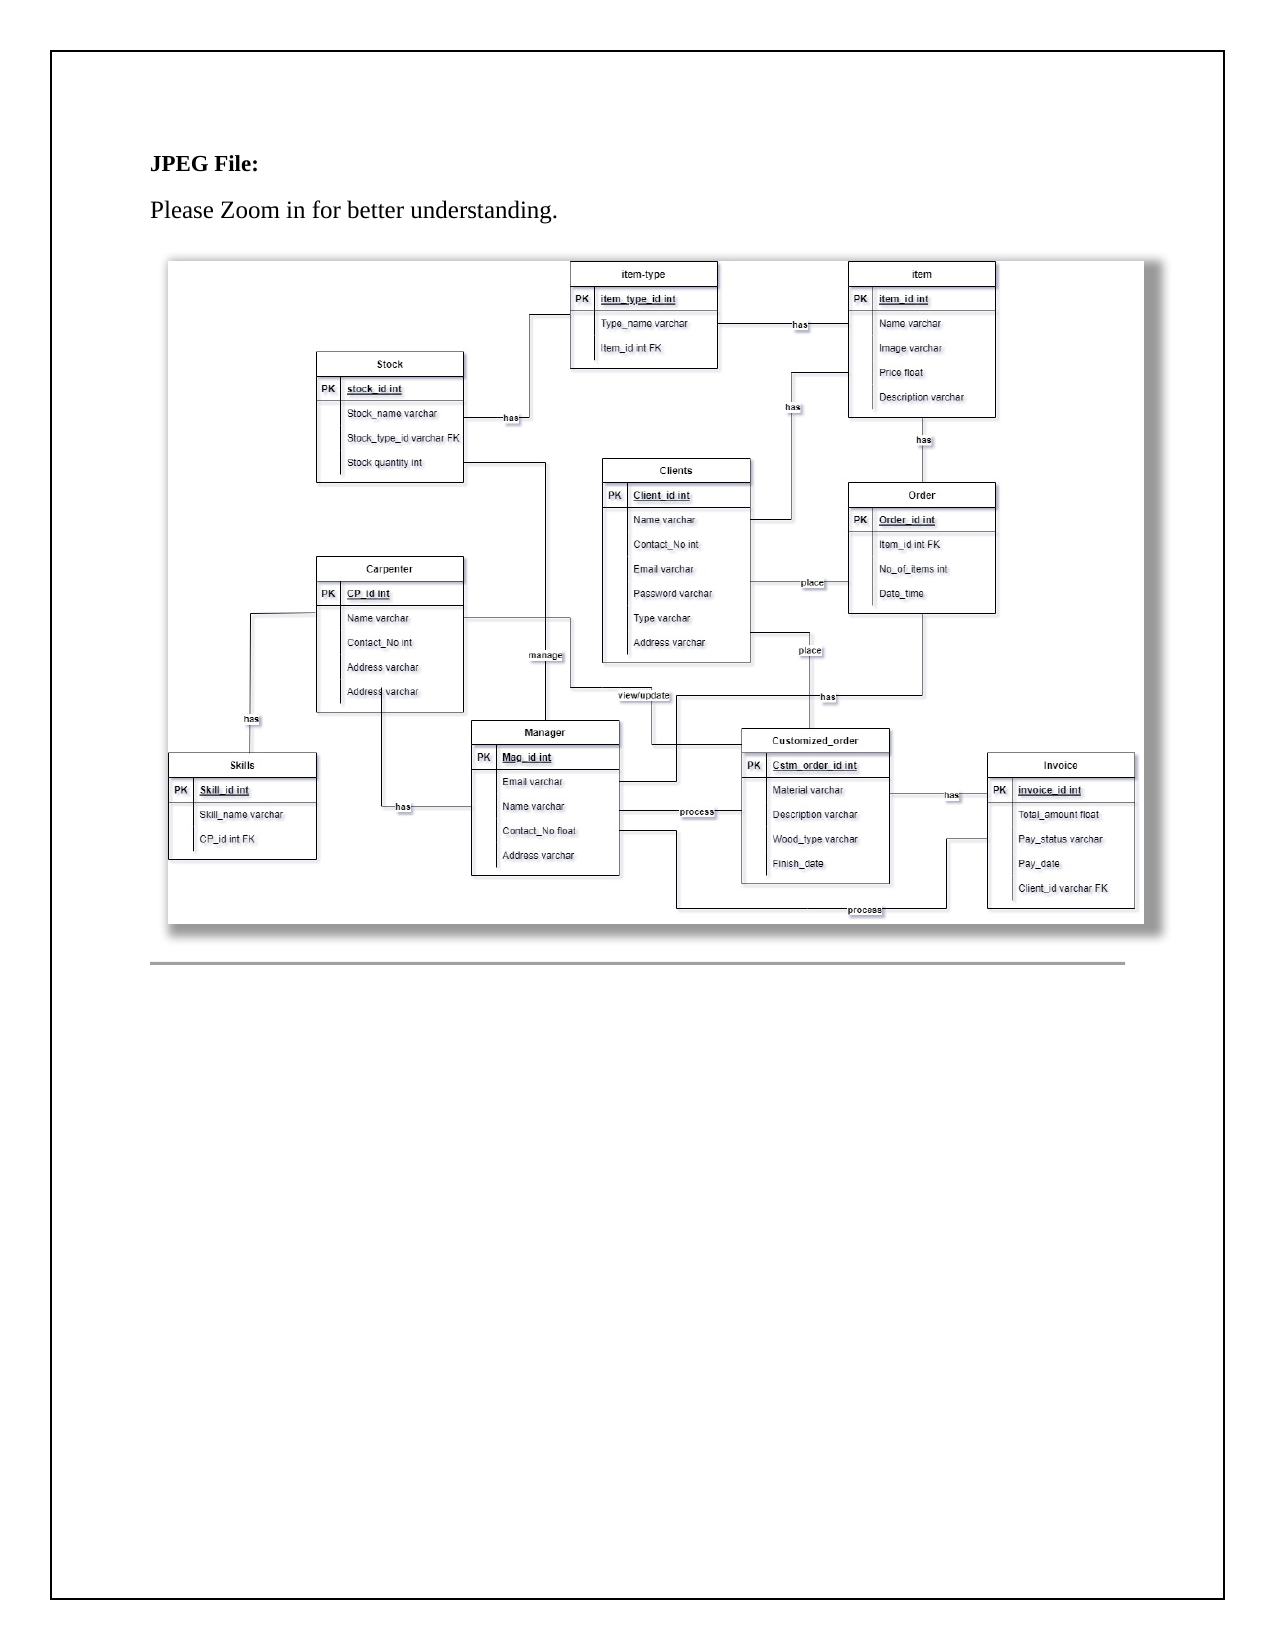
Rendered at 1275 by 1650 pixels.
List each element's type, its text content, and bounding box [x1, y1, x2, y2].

picture [168, 261, 1144, 924]
text Please Zoom in for better understanding. [150, 195, 1125, 224]
text JPEG File: [150, 150, 1125, 176]
